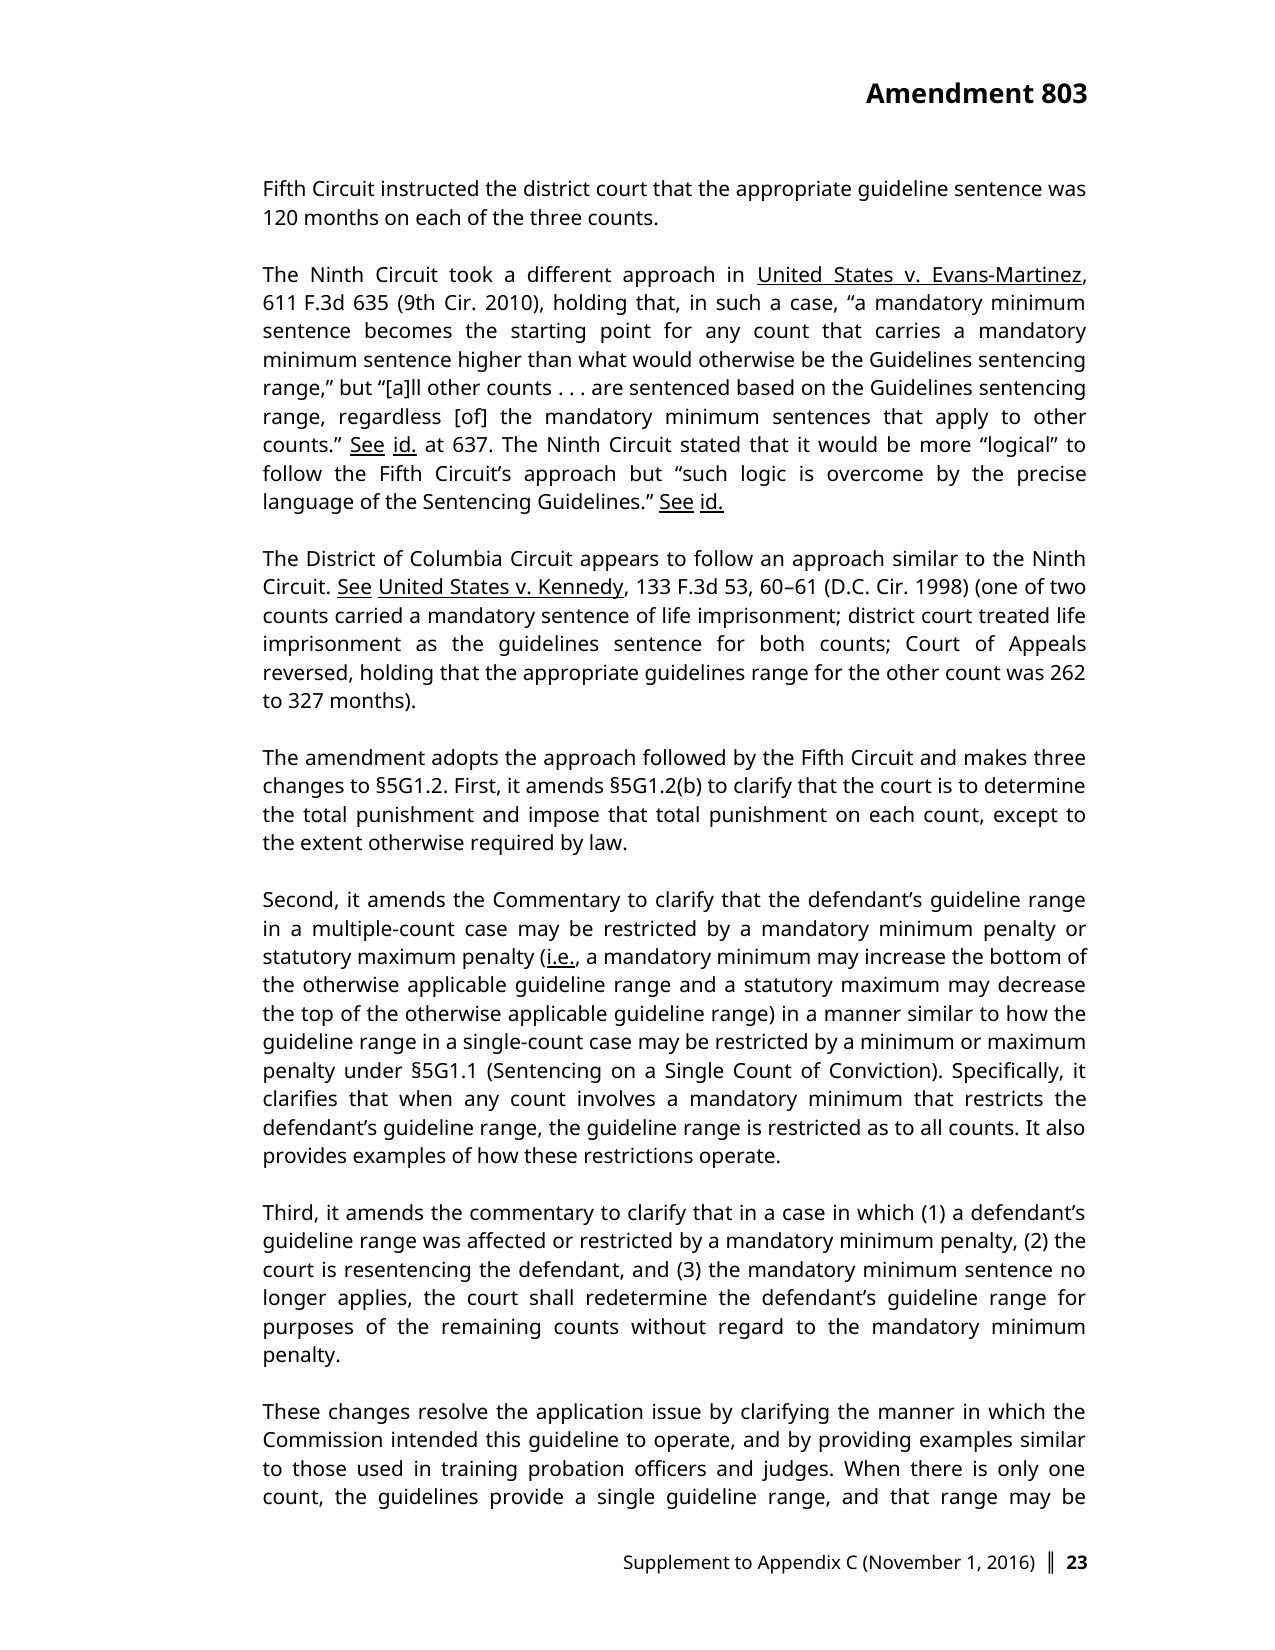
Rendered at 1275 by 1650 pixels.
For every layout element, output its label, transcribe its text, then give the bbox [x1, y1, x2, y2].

text Second, it amends the Commentary to clarify that the defendant’s guideline range in a multiple-count case may be restricted by a mandatory minimum penalty or statutory maximum penalty (i.e., a mandatory minimum may increase the bottom of the otherwise applicable guideline range and a statutory maximum may decrease the top of the otherwise applicable guideline range) in a manner similar to how the guideline range in a single-count case may be restricted by a minimum or maximum penalty under §5G1.1 (Sentencing on a Single Count of Conviction). Specifically, it clarifies that when any count involves a mandatory minimum that restricts the defendant’s guideline range, the guideline range is restricted as to all counts. It also provides examples of how these restrictions operate. [262, 885, 1087, 1170]
text The Ninth Circuit took a different approach in United States v. Evans-Martinez, 611 F.3d 635 (9th Cir. 2010), holding that, in such a case, “a mandatory minimum sentence becomes the starting point for any count that carries a mandatory minimum sentence higher than what would otherwise be the Guidelines sentencing range,” but “[a]ll other counts . . . are sentenced based on the Guidelines sentencing range, regardless [of] the mandatory minimum sentences that apply to other counts.” See id. at 637. The Ninth Circuit stated that it would be more “logical” to follow the Fifth Circuit’s approach but “such logic is overcome by the precise language of the Sentencing Guidelines.” See id. [262, 260, 1087, 516]
text Third, it amends the commentary to clarify that in a case in which (1) a defendant’s guideline range was affected or restricted by a mandatory minimum penalty, (2) the court is resentencing the defendant, and (3) the mandatory minimum sentence no longer applies, the court shall redetermine the defendant’s guideline range for purposes of the remaining counts without regard to the mandatory minimum penalty. [262, 1198, 1087, 1369]
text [262, 174, 1087, 231]
text The District of Columbia Circuit appears to follow an approach similar to the Ninth Circuit. See United States v. Kennedy, 133 F.3d 53, 60–61 (D.C. Cir. 1998) (one of two counts carried a mandatory sentence of life imprisonment; district court treated life imprisonment as the guidelines sentence for both counts; Court of Appeals reversed, holding that the appropriate guidelines range for the other count was 262 to 327 months). [262, 544, 1087, 715]
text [262, 1397, 1087, 1511]
text The amendment adopts the approach followed by the Fifth Circuit and makes three changes to §5G1.2. First, it amends §5G1.2(b) to clarify that the court is to determine the total punishment and impose that total punishment on each count, except to the extent otherwise required by law. [262, 743, 1087, 857]
